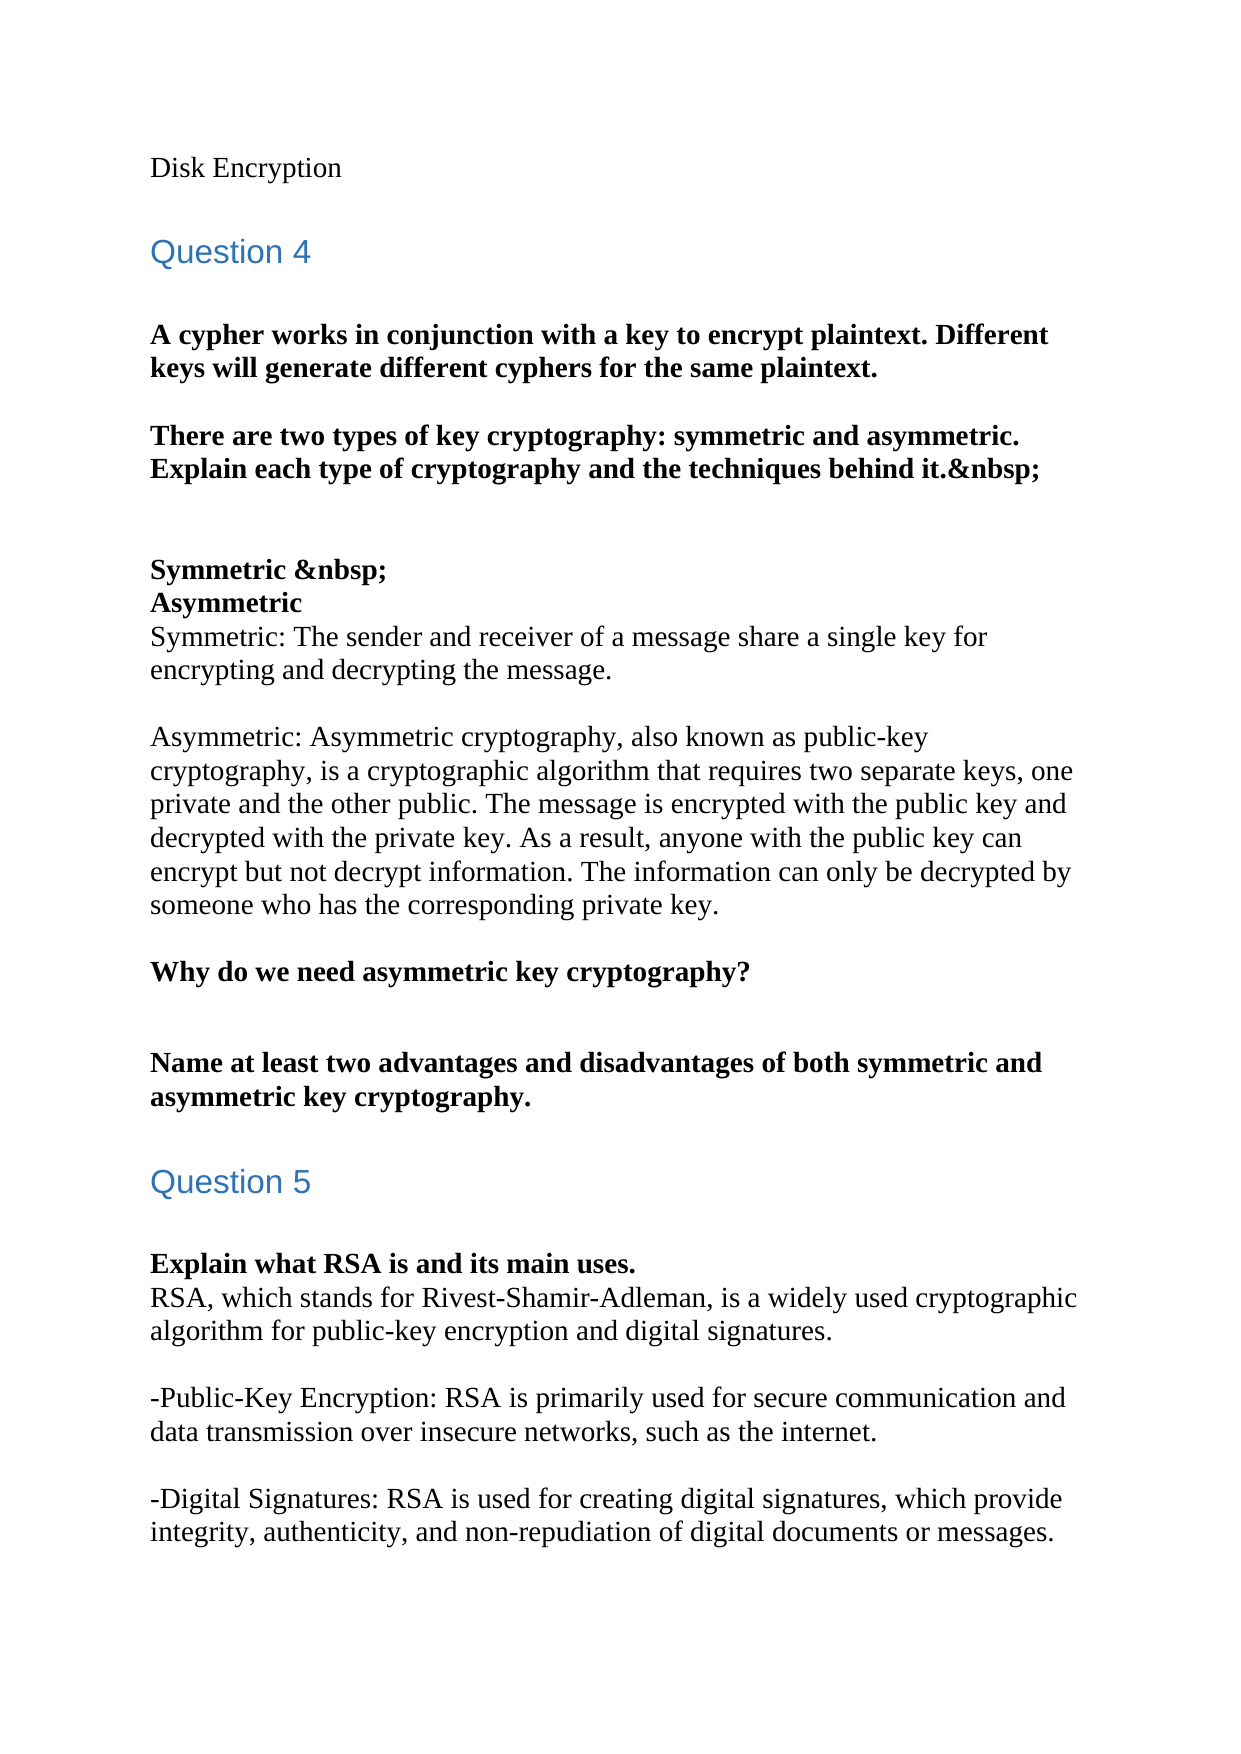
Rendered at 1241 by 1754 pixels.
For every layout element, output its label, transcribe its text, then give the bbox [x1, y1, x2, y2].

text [150, 150, 1090, 208]
text A cypher works in conjunction with a key to encrypt plaintext. Different keys will generate different cyphers for the same plaintext. There are two types of key cryptography: symmetric and asymmetric. Explain each type of cryptography and the techniques behind it.&nbsp; Symmetric &nbsp; Asymmetric Symmetric: The sender and receiver of a message share a single key for encrypting and decrypting the message. Asymmetric: Asymmetric cryptography, also known as public-key cryptography, is a cryptographic algorithm that requires two separate keys, one private and the other public. The message is encrypted with the public key and decrypted with the private key. As a result, anyone with the public key can encrypt but not decrypt information. The information can only be decrypted by someone who has the corresponding private key. [150, 283, 1090, 921]
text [150, 1213, 1090, 1582]
text Name at least two advantages and disadvantages of both symmetric and asymmetric key cryptography. [150, 1012, 1090, 1137]
subtitle Question 4 [150, 233, 1090, 271]
subtitle Question 5 [150, 1162, 1090, 1200]
text Why do we need asymmetric key cryptography? [150, 921, 1090, 1012]
